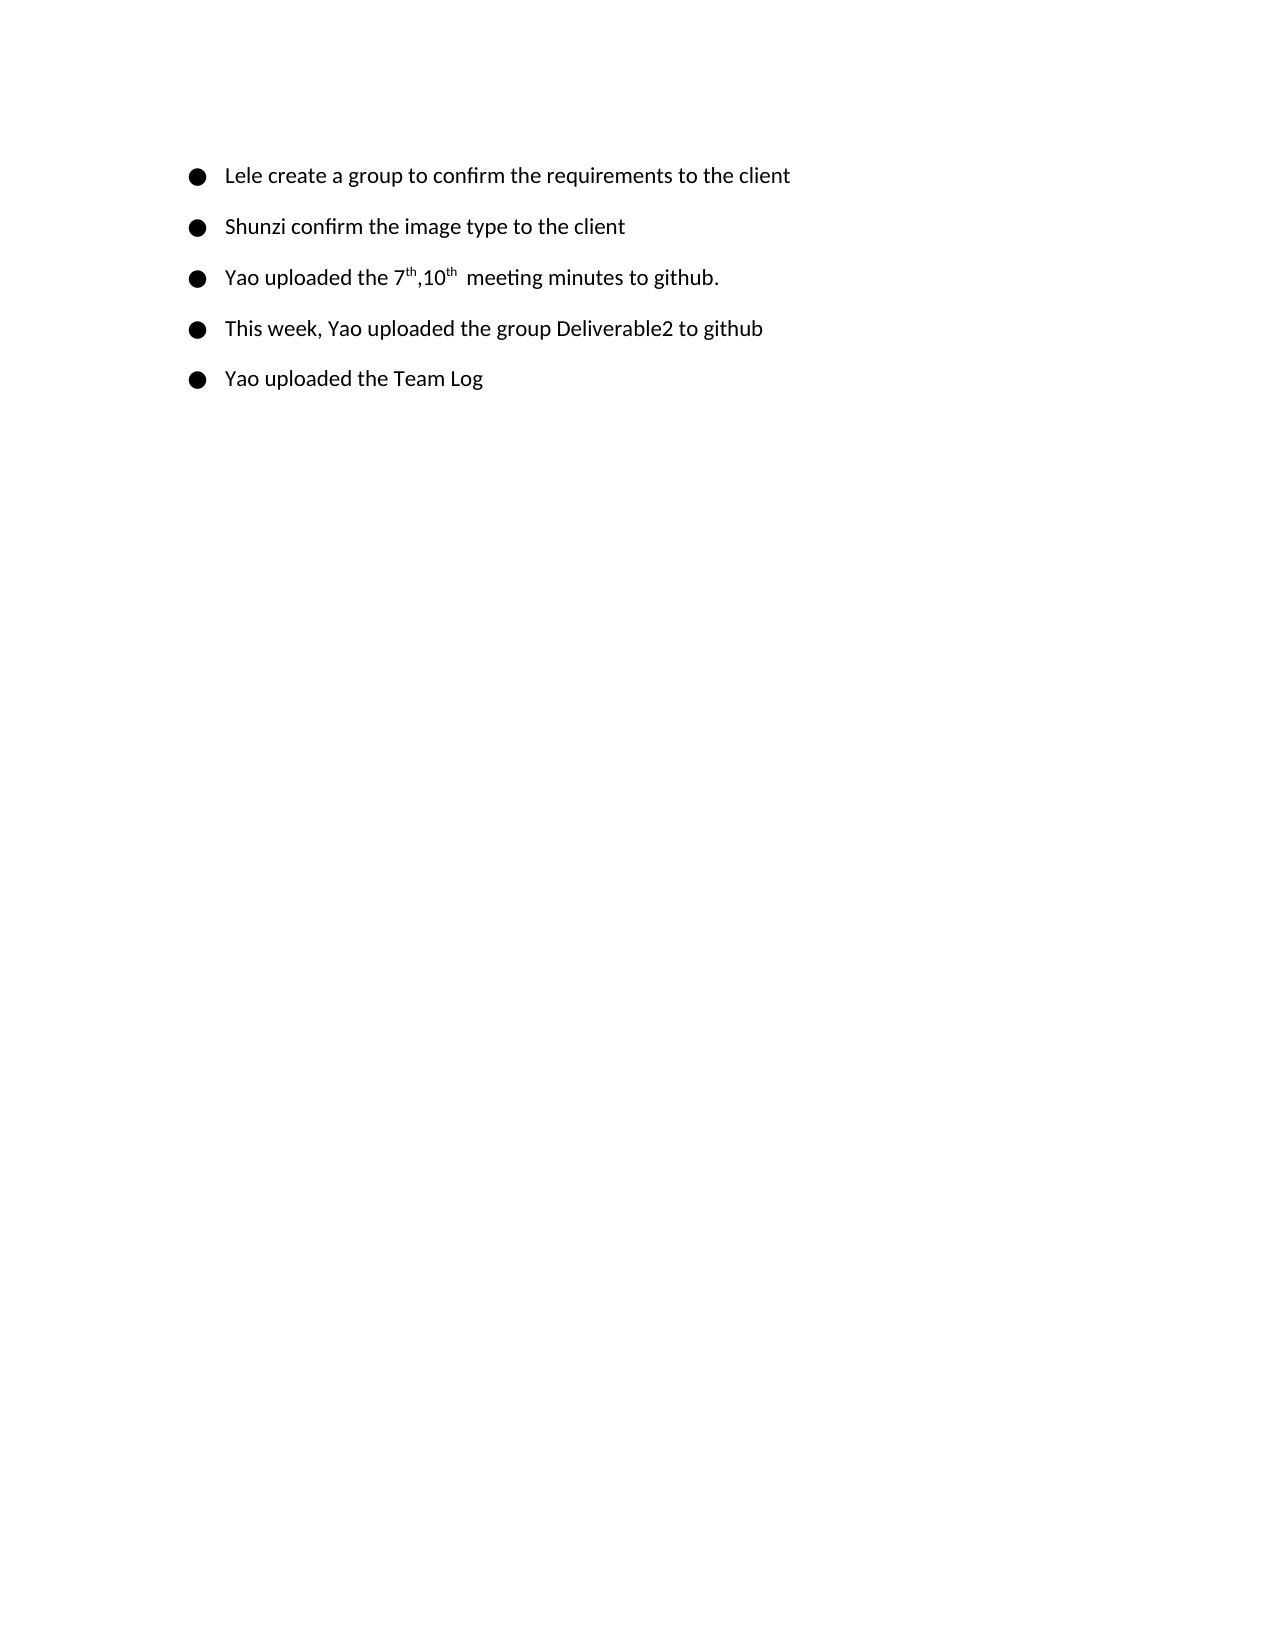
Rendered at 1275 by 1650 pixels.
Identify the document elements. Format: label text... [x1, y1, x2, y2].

list Shunzi confirm the image type to the client [187, 201, 1125, 248]
list Yao uploaded the Team Log [187, 353, 1125, 400]
list Yao uploaded the 7th,10th meeting minutes to github. [187, 251, 1125, 298]
list Lele create a group to confirm the requirements to the client [187, 150, 1125, 197]
list This week, Yao uploaded the group Deliverable2 to github [187, 302, 1125, 349]
